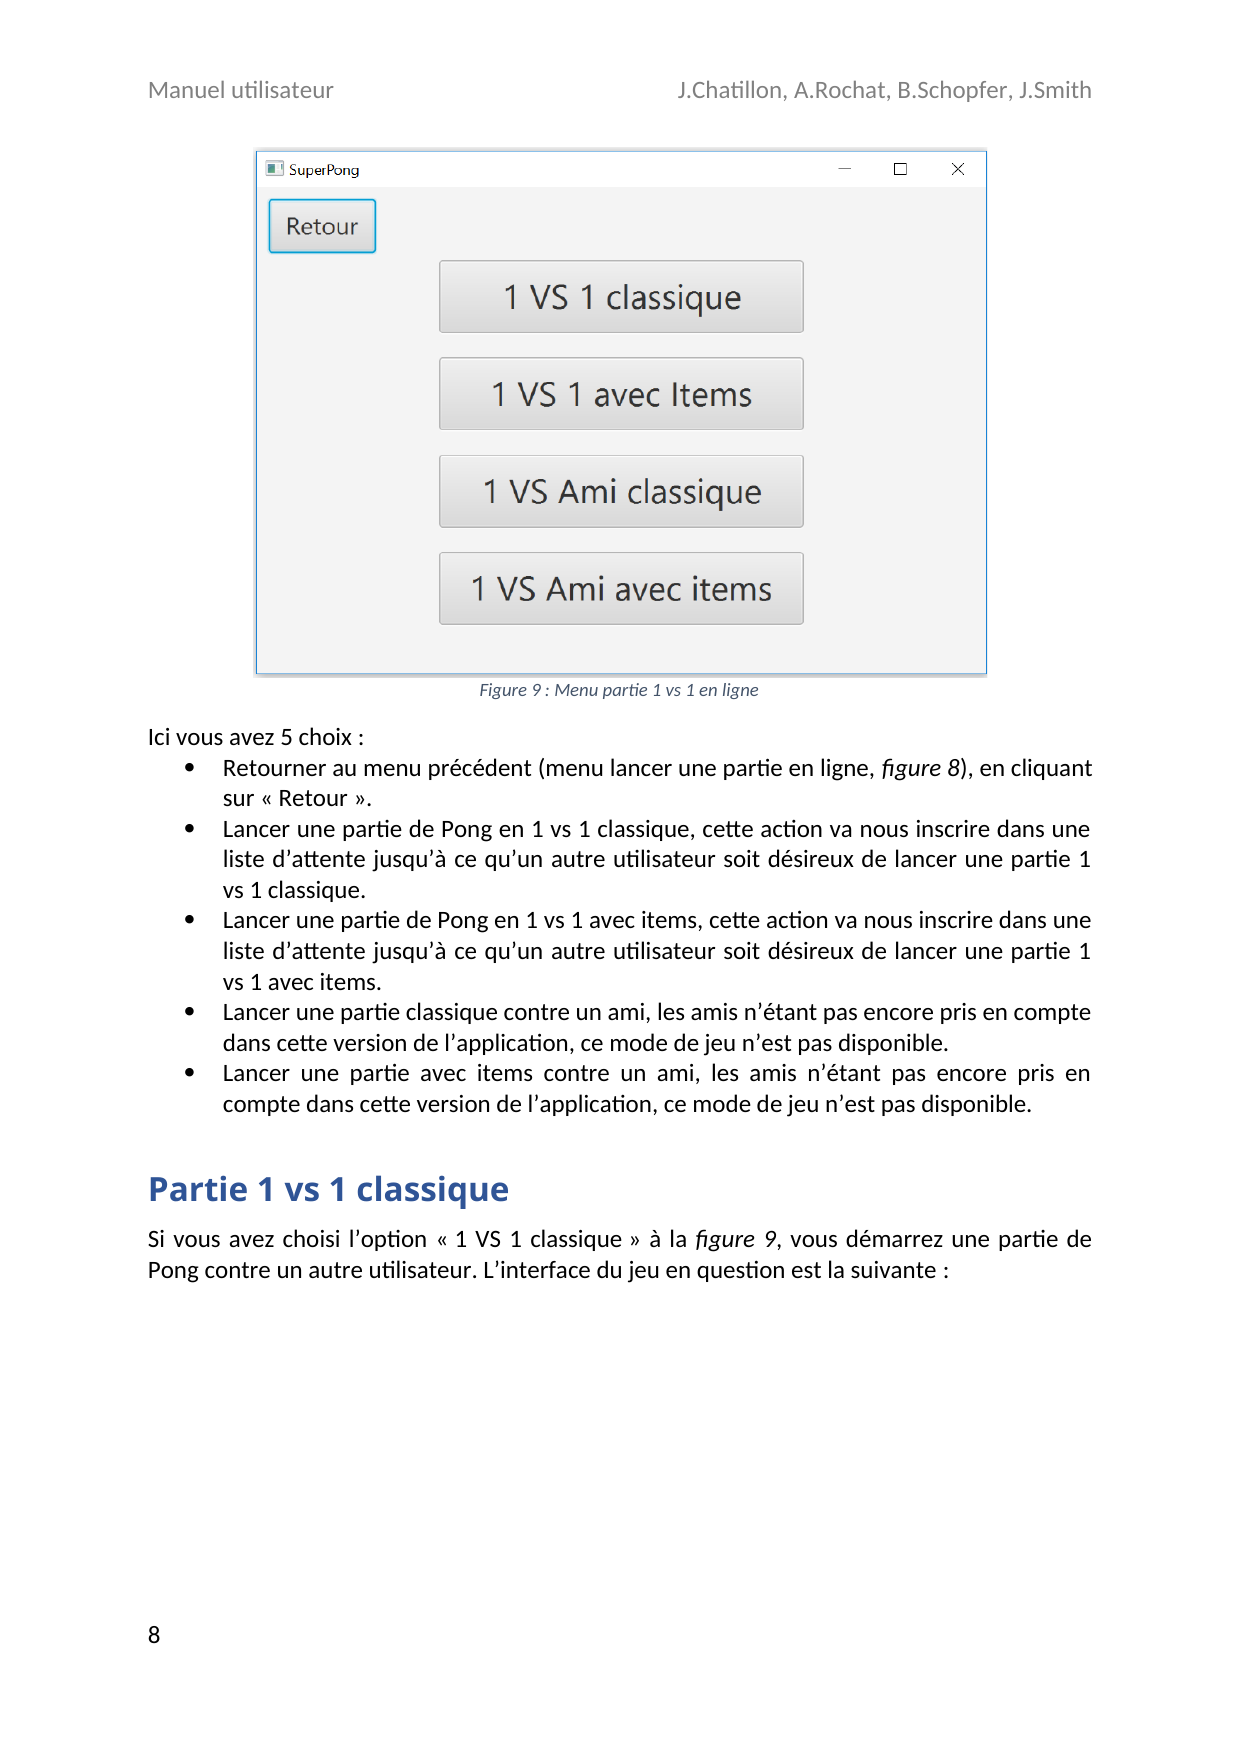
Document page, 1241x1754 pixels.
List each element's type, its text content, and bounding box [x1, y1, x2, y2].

list Lancer une partie de Pong en 1 vs 1 classique, cette action va nous inscrire dans une liste d’attente jusqu’à ce qu’un autre utilisateur soit désireux de lancer une partie 1 vs 1 classique. [185, 813, 1093, 905]
subtitle Partie 1 vs 1 classique [148, 1166, 1093, 1211]
list Lancer une partie avec items contre un ami, les amis n’étant pas encore pris en compte dans cette version de l’application, ce mode de jeu n’est pas disponible. [185, 1057, 1093, 1118]
text Ici vous avez 5 choix : [148, 722, 1093, 752]
picture [253, 147, 988, 678]
list Retourner au menu précédent (menu lancer une partie en ligne, figure 8), en cliquant sur « Retour ». [185, 752, 1093, 813]
list Lancer une partie de Pong en 1 vs 1 avec items, cette action va nous inscrire dans une liste d’attente jusqu’à ce qu’un autre utilisateur soit désireux de lancer une partie 1 vs 1 avec items. [185, 905, 1093, 996]
list Lancer une partie classique contre un ami, les amis n’étant pas encore pris en compte dans cette version de l’application, ce mode de jeu n’est pas disponible. [185, 996, 1093, 1057]
text Si vous avez choisi l’option « 1 VS 1 classique » à la figure 9, vous démarrez une partie de Pong contre un autre utilisateur. L’interface du jeu en question est la suivante : [148, 1223, 1093, 1284]
text Figure 9 : Menu partie 1 vs 1 en ligne [148, 678, 1093, 701]
